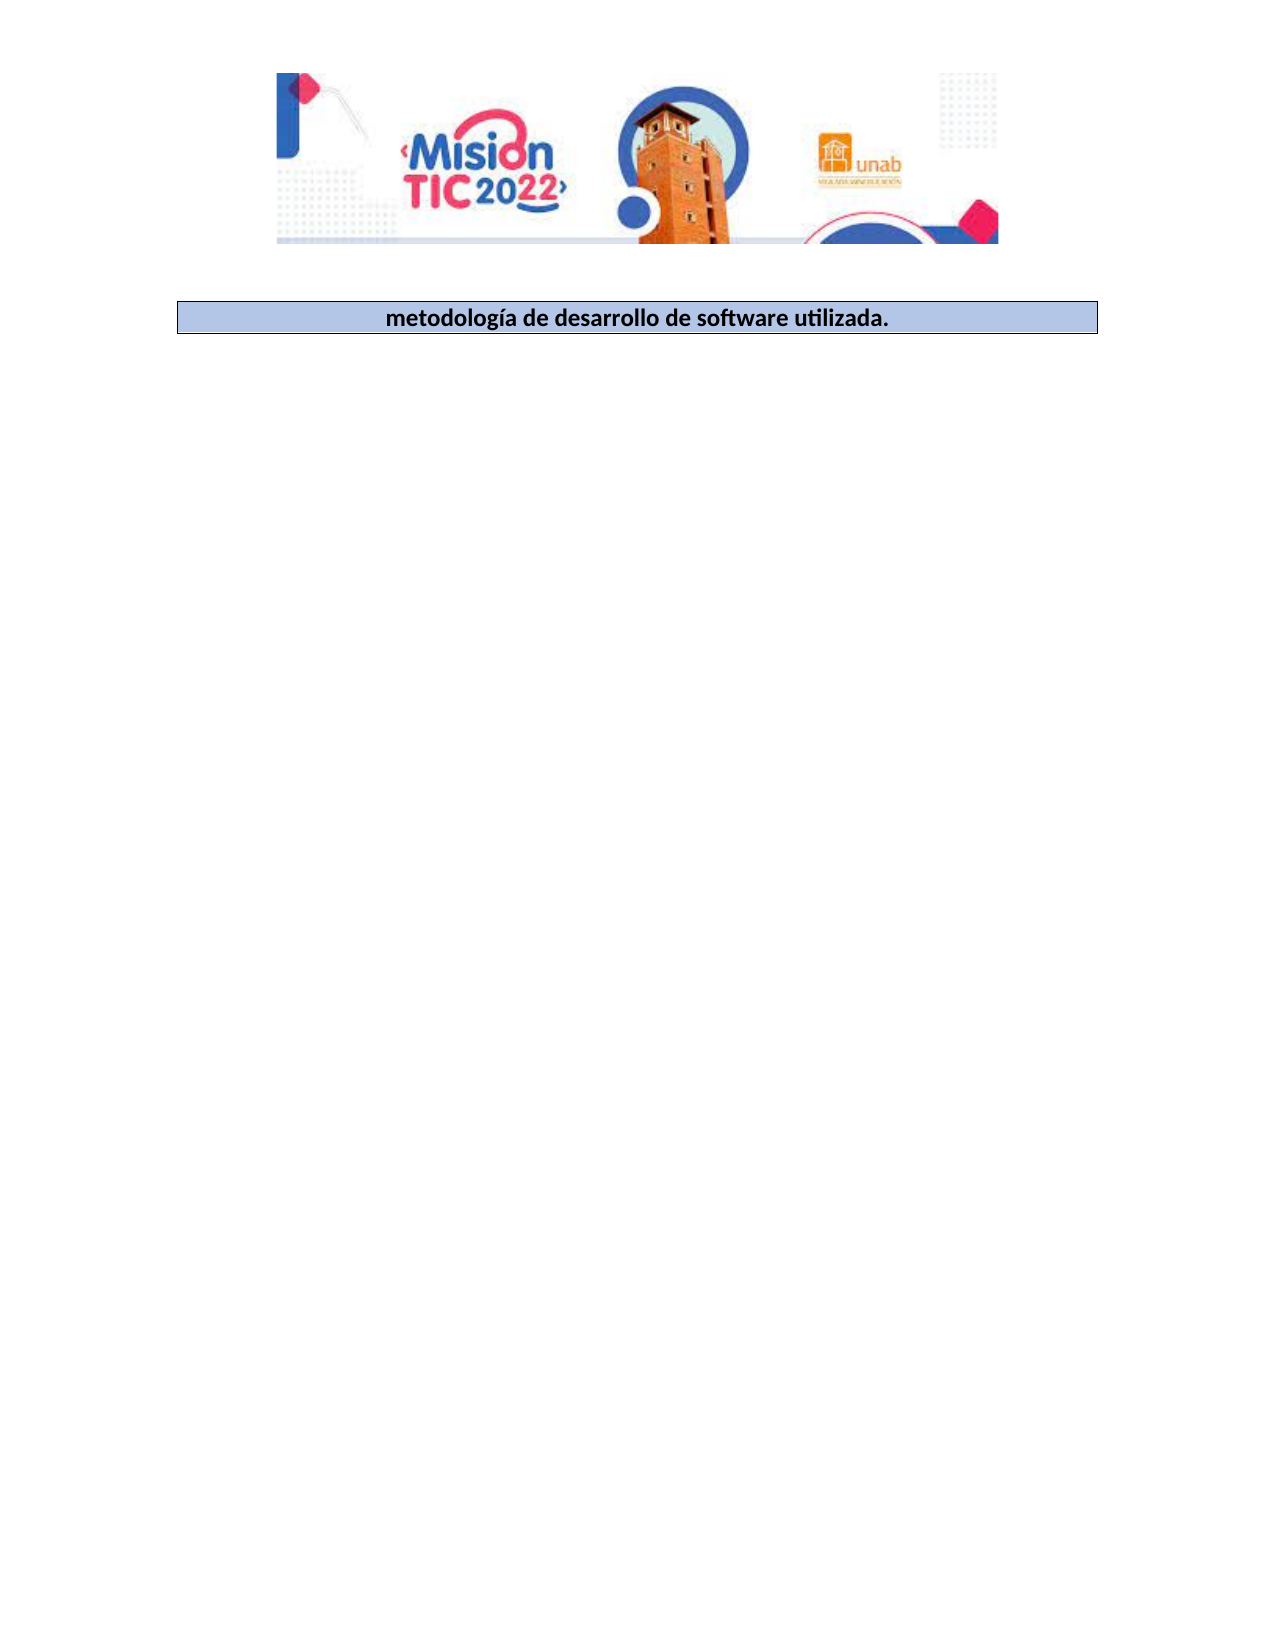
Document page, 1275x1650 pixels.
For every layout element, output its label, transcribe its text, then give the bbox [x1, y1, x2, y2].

table_header metodología de desarrollo de software utilizada. [178, 302, 1097, 332]
picture [276, 73, 999, 244]
